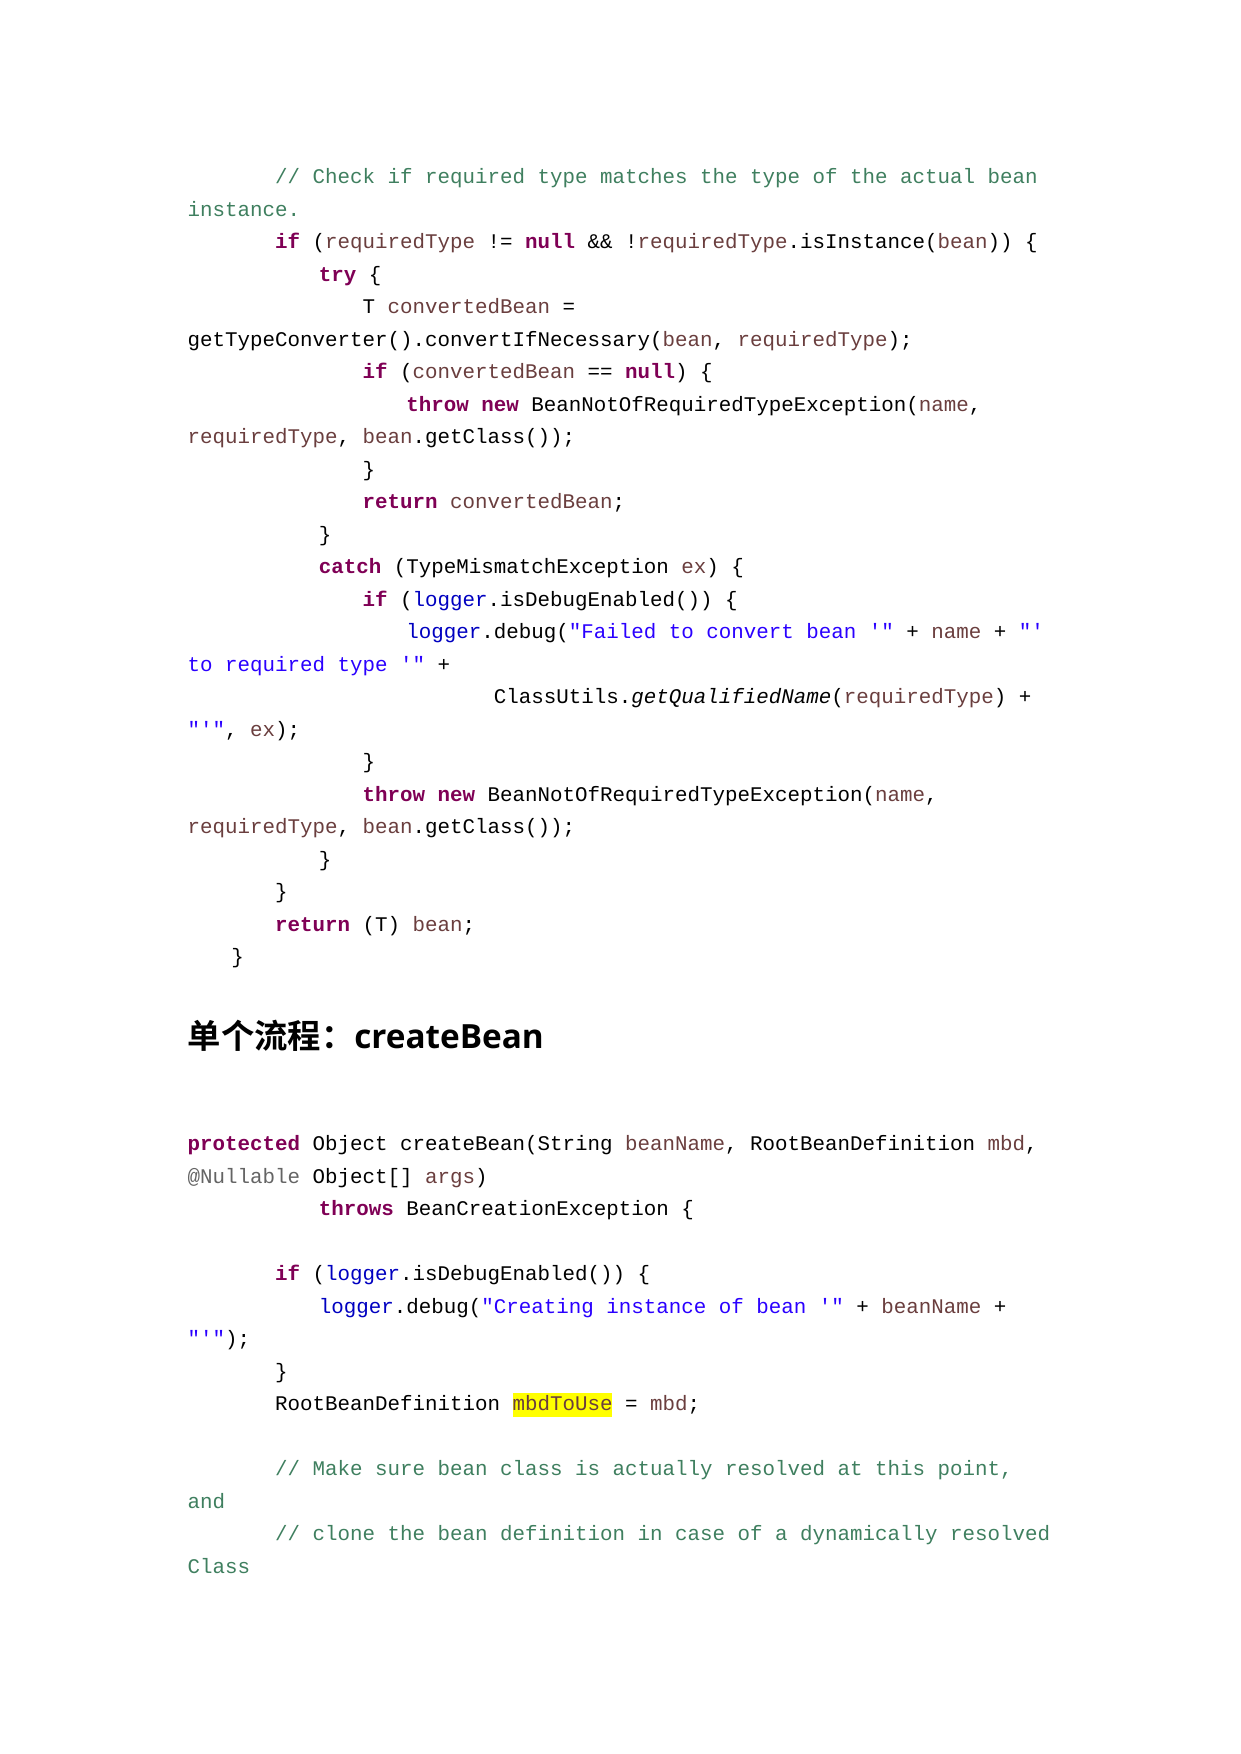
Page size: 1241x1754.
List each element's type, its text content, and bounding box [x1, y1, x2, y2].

text if (logger.isDebugEnabled()) { [187, 1259, 1053, 1291]
text } [187, 1356, 1053, 1389]
text logger.debug("Creating instance of bean '" + beanName + "'"); [187, 1291, 1053, 1356]
text try { [187, 259, 1053, 292]
text // Make sure bean class is actually resolved at this point, and [187, 1454, 1053, 1519]
text protected Object createBean(String beanName, RootBeanDefinition mbd, @Nullable Object[] args) [187, 1129, 1053, 1194]
text return (T) bean; [187, 909, 1053, 942]
text } [187, 877, 1053, 909]
text // Check if required type matches the type of the actual bean instance. [187, 162, 1053, 227]
text } [187, 844, 1053, 877]
text logger.debug("Failed to convert bean '" + name + "' to required type '" + [187, 617, 1053, 682]
text RootBeanDefinition mbdToUse = mbd; [187, 1389, 1053, 1421]
text } [187, 942, 1053, 974]
text return convertedBean; [187, 487, 1053, 519]
text throw new BeanNotOfRequiredTypeException(name, requiredType, bean.getClass()); [187, 389, 1053, 454]
text // clone the bean definition in case of a dynamically resolved Class [187, 1519, 1053, 1584]
text if (convertedBean == null) { [187, 357, 1053, 389]
text } [187, 747, 1053, 779]
text throw new BeanNotOfRequiredTypeException(name, requiredType, bean.getClass()); [187, 779, 1053, 844]
text ClassUtils.getQualifiedName(requiredType) + "'", ex); [187, 682, 1053, 747]
text } [187, 519, 1053, 552]
text catch (TypeMismatchException ex) { [187, 552, 1053, 584]
text T convertedBean = getTypeConverter().convertIfNecessary(bean, requiredType); [187, 292, 1053, 357]
text if (requiredType != null && !requiredType.isInstance(bean)) { [187, 227, 1053, 259]
text throws BeanCreationException { [187, 1194, 1053, 1226]
subtitle 单个流程：createBean [187, 1002, 1053, 1067]
text } [187, 454, 1053, 487]
text if (logger.isDebugEnabled()) { [187, 584, 1053, 617]
